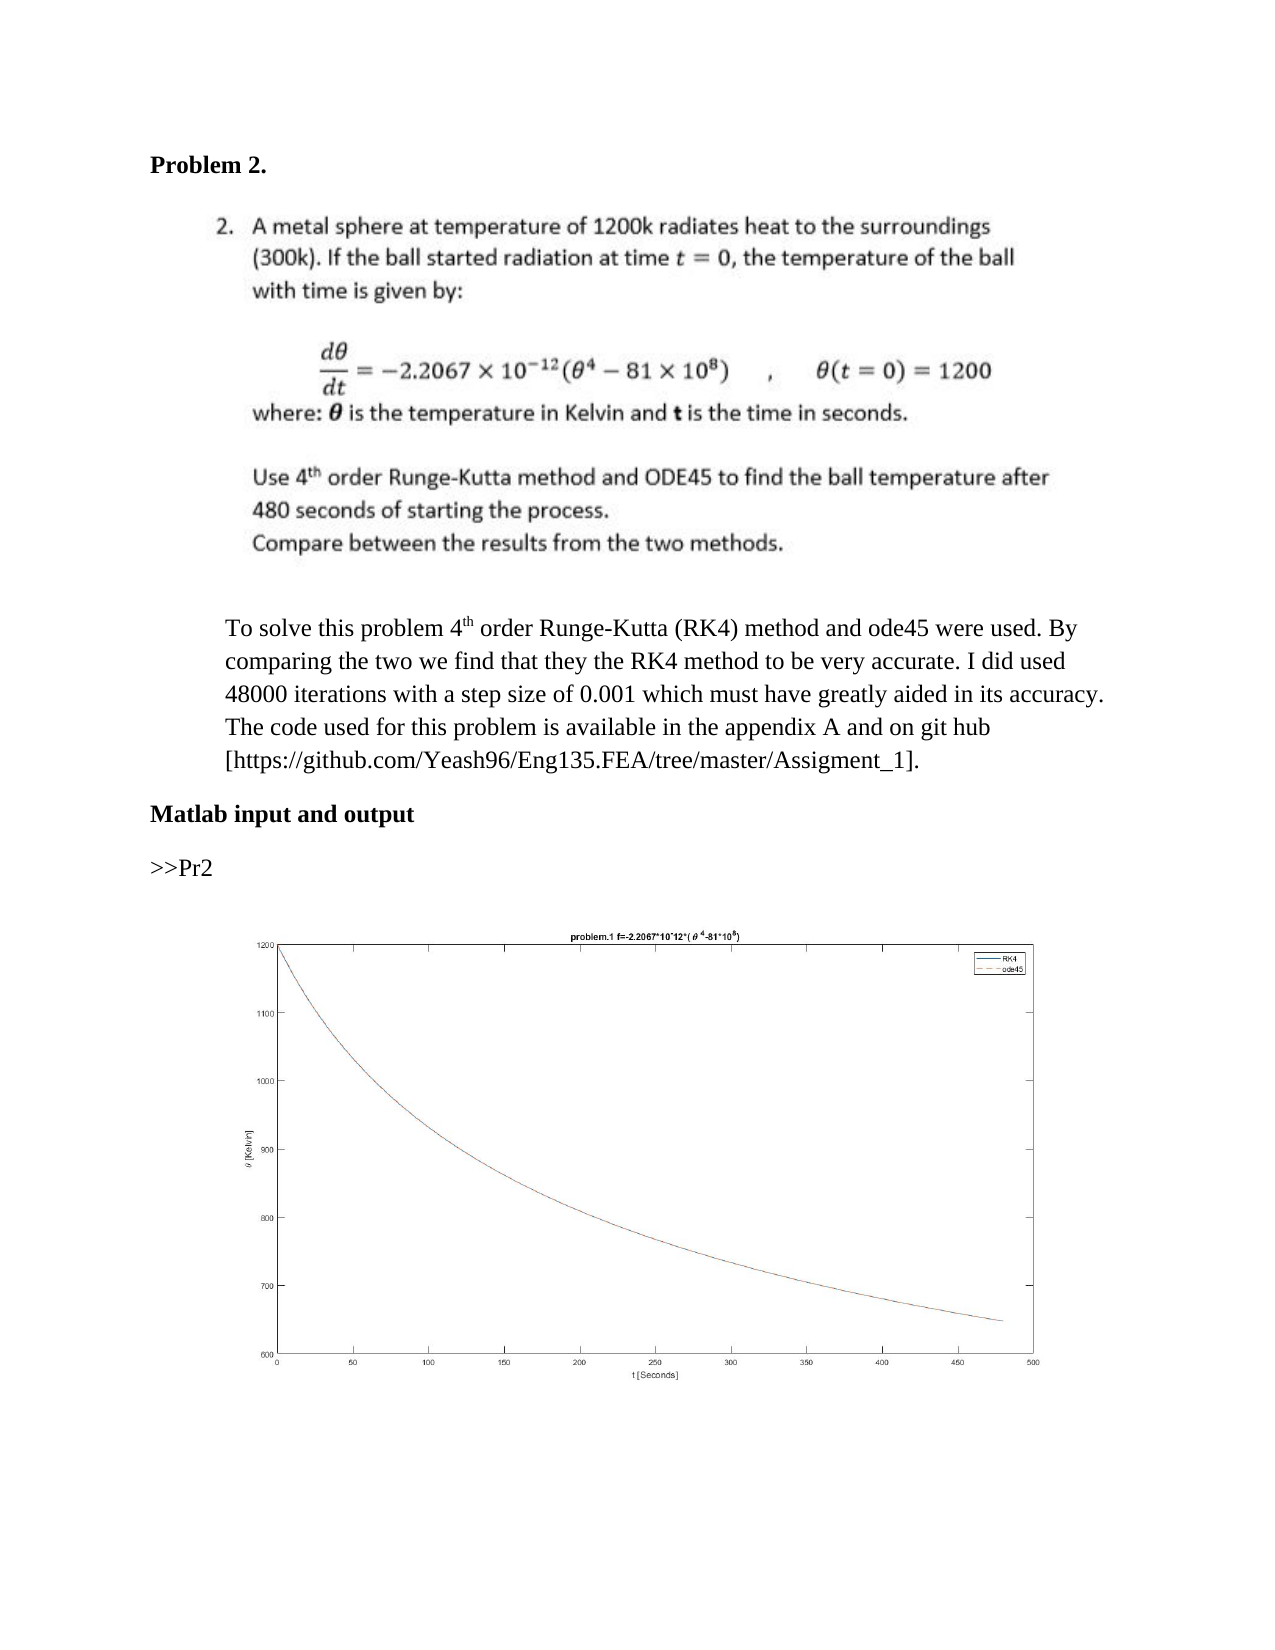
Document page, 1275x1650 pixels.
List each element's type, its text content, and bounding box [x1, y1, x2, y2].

picture [150, 906, 1125, 1409]
text To solve this problem 4th order Runge-Kutta (RK4) method and ode45 were used. By comparing the two we find that they the RK4 method to be very accurate. I did used 48000 iterations with a step size of 0.001 which must have greatly aided in its accuracy. The code used for this problem is available in the appendix A and on git hub [https://github.com/Yeash96/Eng135.FEA/tree/master/Assigment_1]. [225, 613, 1125, 774]
text Problem 2. [150, 150, 1125, 179]
text Matlab input and output [150, 799, 1125, 828]
picture [206, 203, 1069, 589]
text >>Pr2 [150, 853, 1125, 882]
